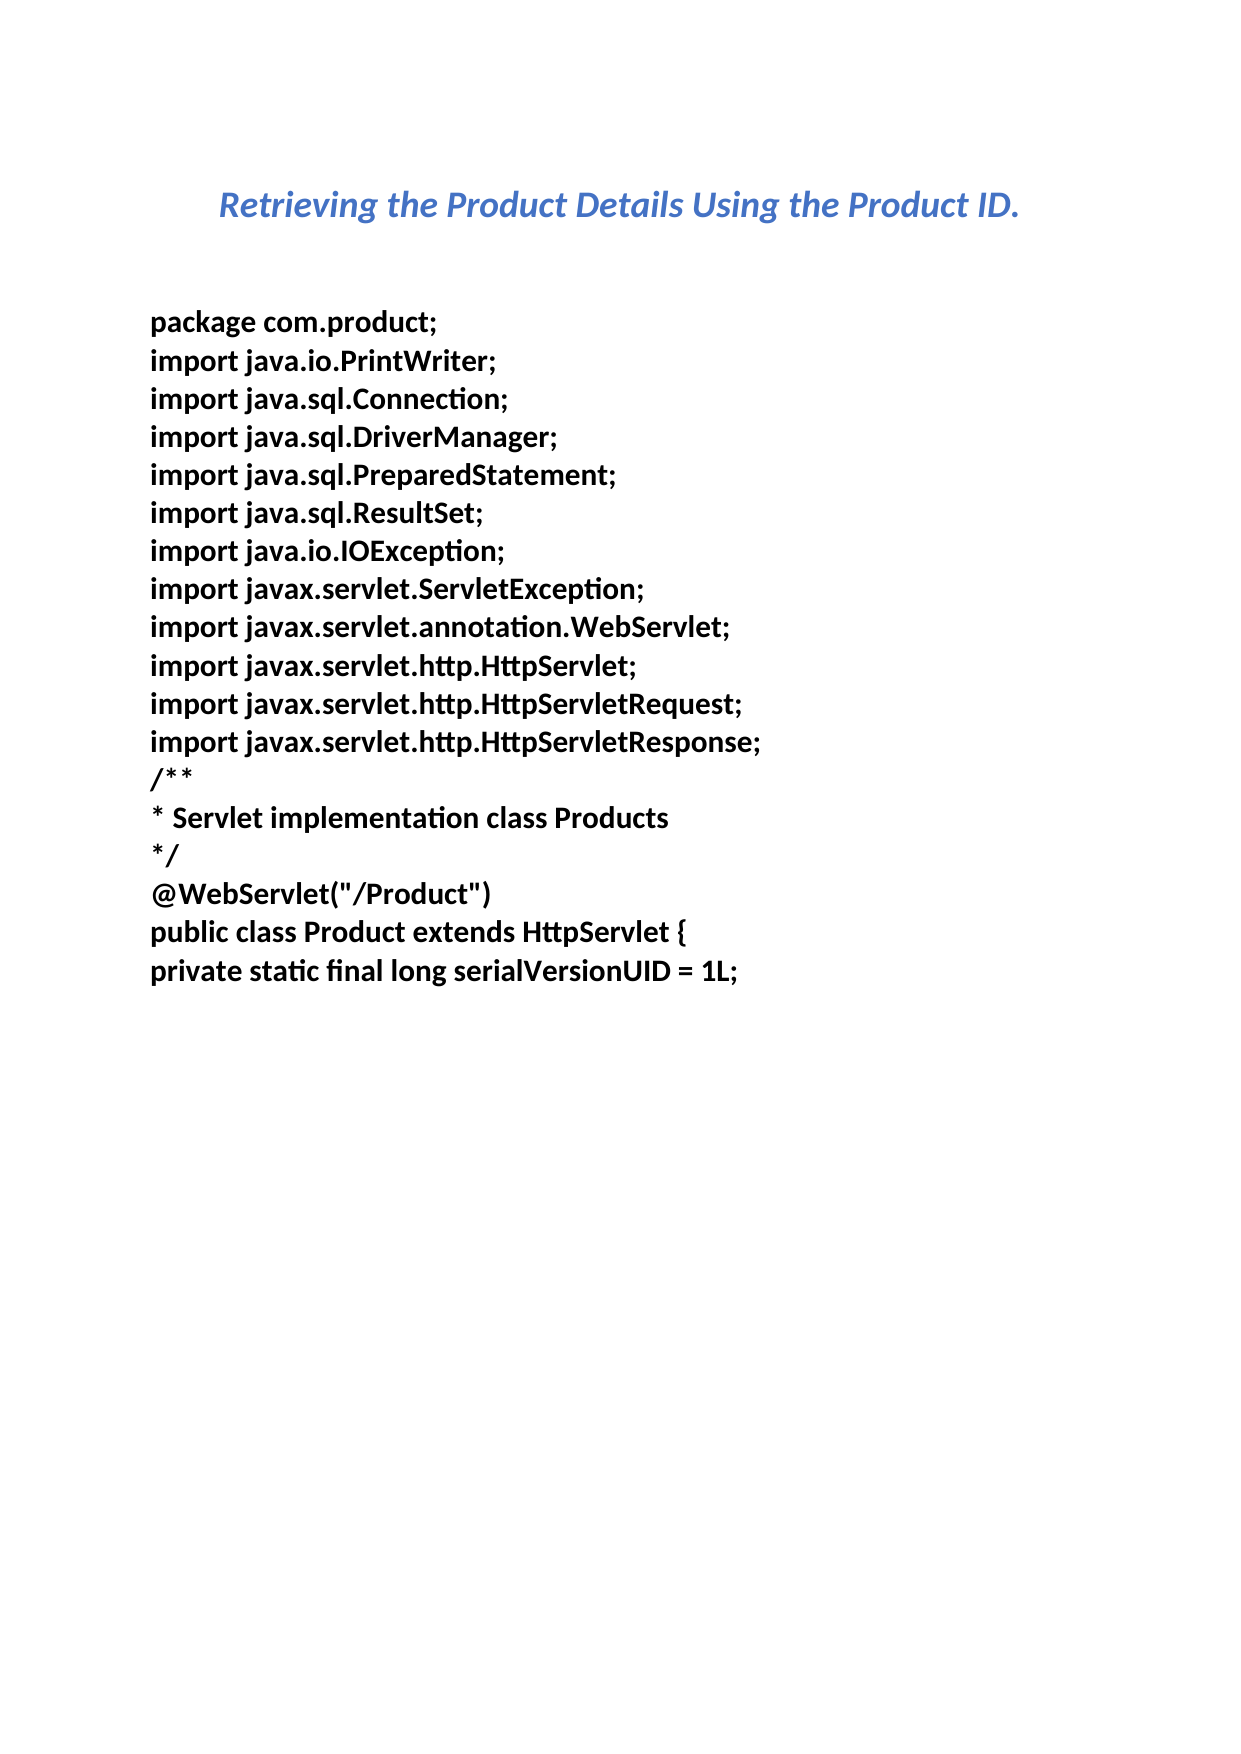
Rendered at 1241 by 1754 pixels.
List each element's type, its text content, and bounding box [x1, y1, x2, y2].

text import java.sql.DriverManager; [150, 417, 1090, 455]
text * Servlet implementation class Products [150, 798, 1090, 836]
text /** [150, 760, 1090, 798]
text import java.io.IOException; [150, 531, 1090, 569]
text package com.product; [150, 303, 1090, 341]
text import java.io.PrintWriter; [150, 341, 1090, 379]
text */ [150, 836, 1090, 874]
text import javax.servlet.http.HttpServlet; [150, 646, 1090, 684]
text private static final long serialVersionUID = 1L; [150, 951, 1090, 989]
text import java.sql.ResultSet; [150, 493, 1090, 531]
text import javax.servlet.http.HttpServletRequest; [150, 684, 1090, 722]
text import java.sql.PreparedStatement; [150, 455, 1090, 493]
text import javax.servlet.http.HttpServletResponse; [150, 722, 1090, 760]
text @WebServlet("/Product") [150, 874, 1090, 913]
text import java.sql.Connection; [150, 379, 1090, 417]
text Retrieving the Product Details Using the Product ID. [150, 181, 1090, 226]
text import javax.servlet.ServletException; [150, 569, 1090, 608]
text import javax.servlet.annotation.WebServlet; [150, 608, 1090, 646]
text public class Product extends HttpServlet { [150, 913, 1090, 951]
